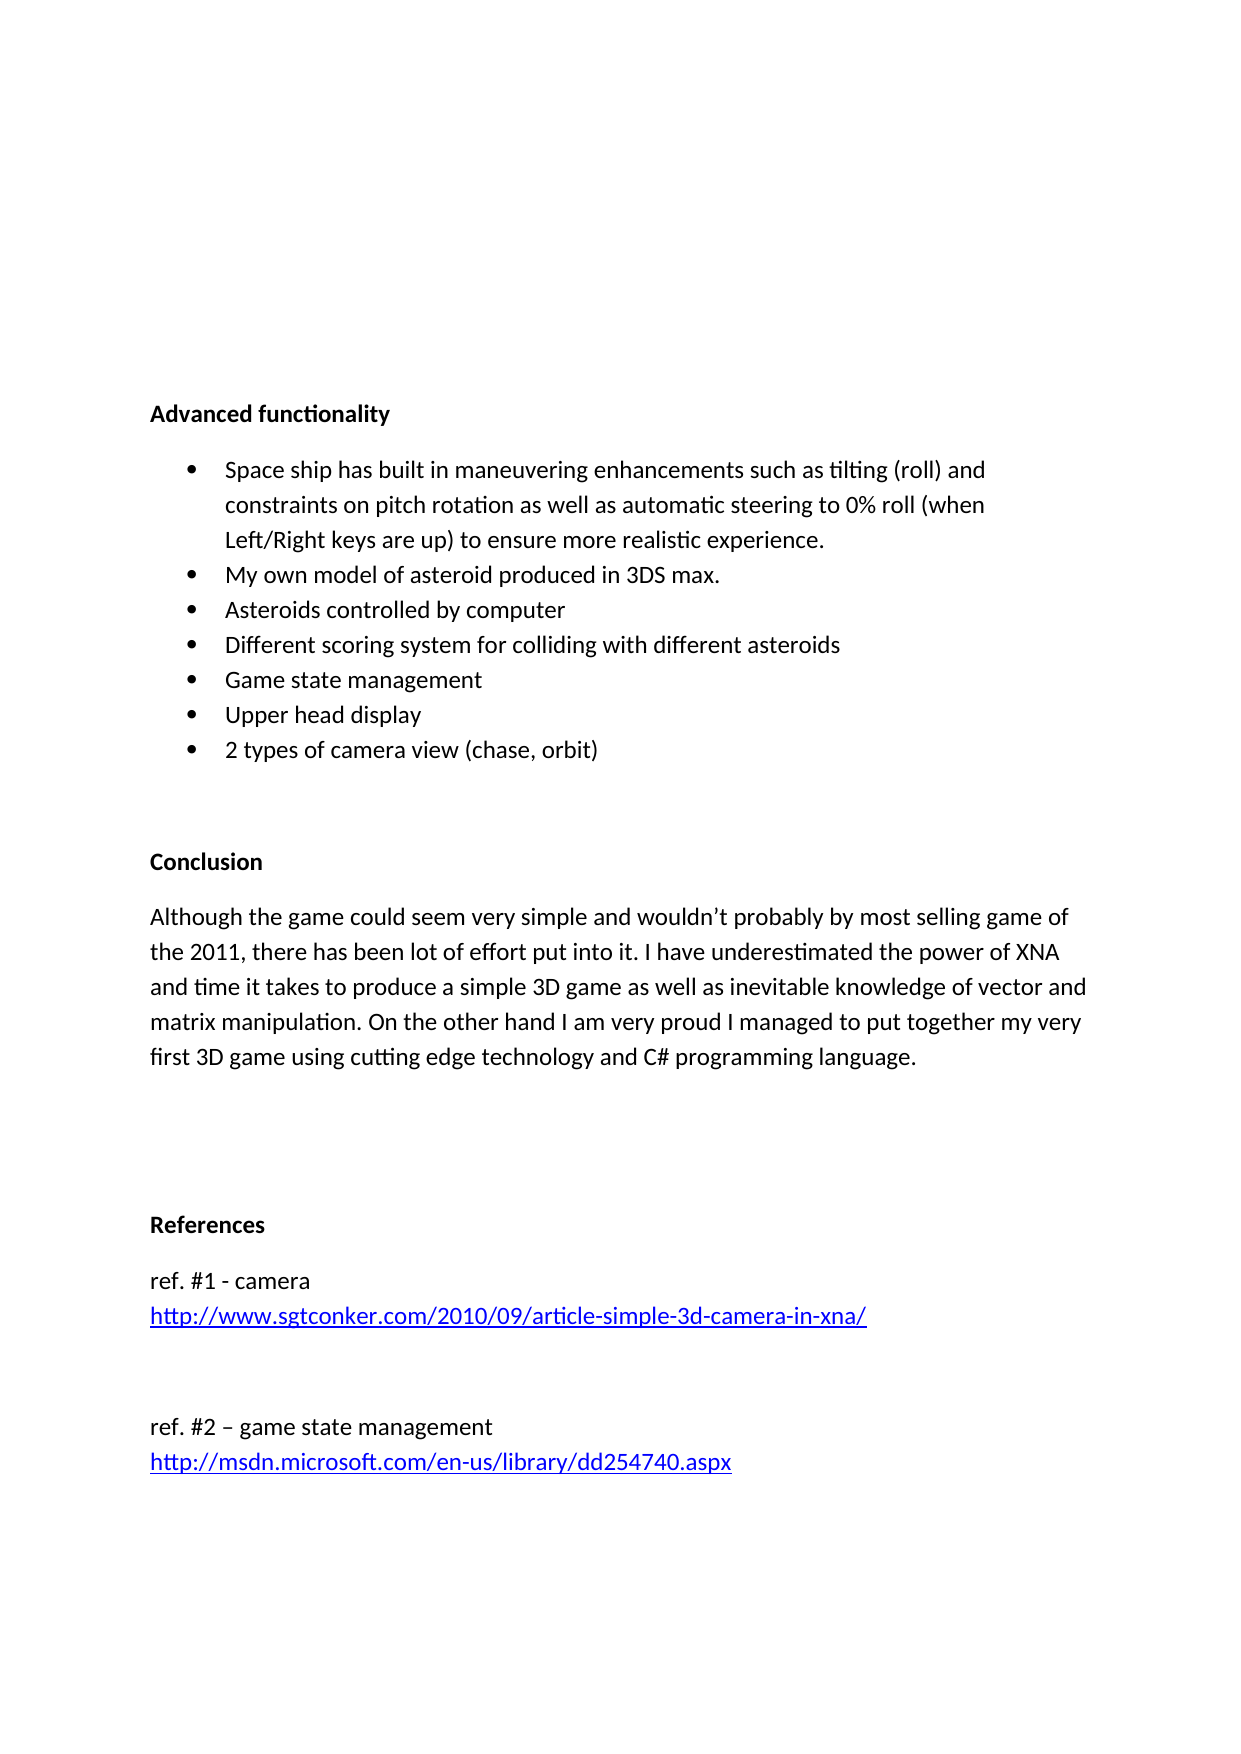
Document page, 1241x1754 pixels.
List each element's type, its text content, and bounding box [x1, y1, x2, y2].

text References [150, 1209, 1090, 1239]
list 2 types of camera view (chase, orbit) [187, 734, 1090, 764]
text ref. #1 - camera http://www.sgtconker.com/2010/09/article-simple-3d-camera-in-xna/ [150, 1265, 1090, 1330]
list Asteroids controlled by computer [187, 594, 1090, 624]
text Conclusion [150, 846, 1090, 876]
list Different scoring system for colliding with different asteroids [187, 629, 1090, 659]
text ref. #2 – game state management http://msdn.microsoft.com/en-us/library/dd254740.aspx [150, 1412, 1090, 1477]
list Upper head display [187, 699, 1090, 729]
list Game state management [187, 664, 1090, 694]
list My own model of asteroid produced in 3DS max. [187, 559, 1090, 589]
list Space ship has built in maneuvering enhancements such as tilting (roll) and constraints on pitch rotation as well as automatic steering to 0% roll (when Left/Right keys are up) to ensure more realistic experience. [187, 454, 1090, 554]
text Although the game could seem very simple and wouldn’t probably by most selling game of the 2011, there has been lot of effort put into it. I have underestimated the power of XNA and time it takes to produce a simple 3D game as well as inevitable knowledge of vector and matrix manipulation. On the other hand I am very proud I managed to put together my very first 3D game using cutting edge technology and C# programming language. [150, 902, 1090, 1072]
text Advanced functionality [150, 398, 1090, 429]
